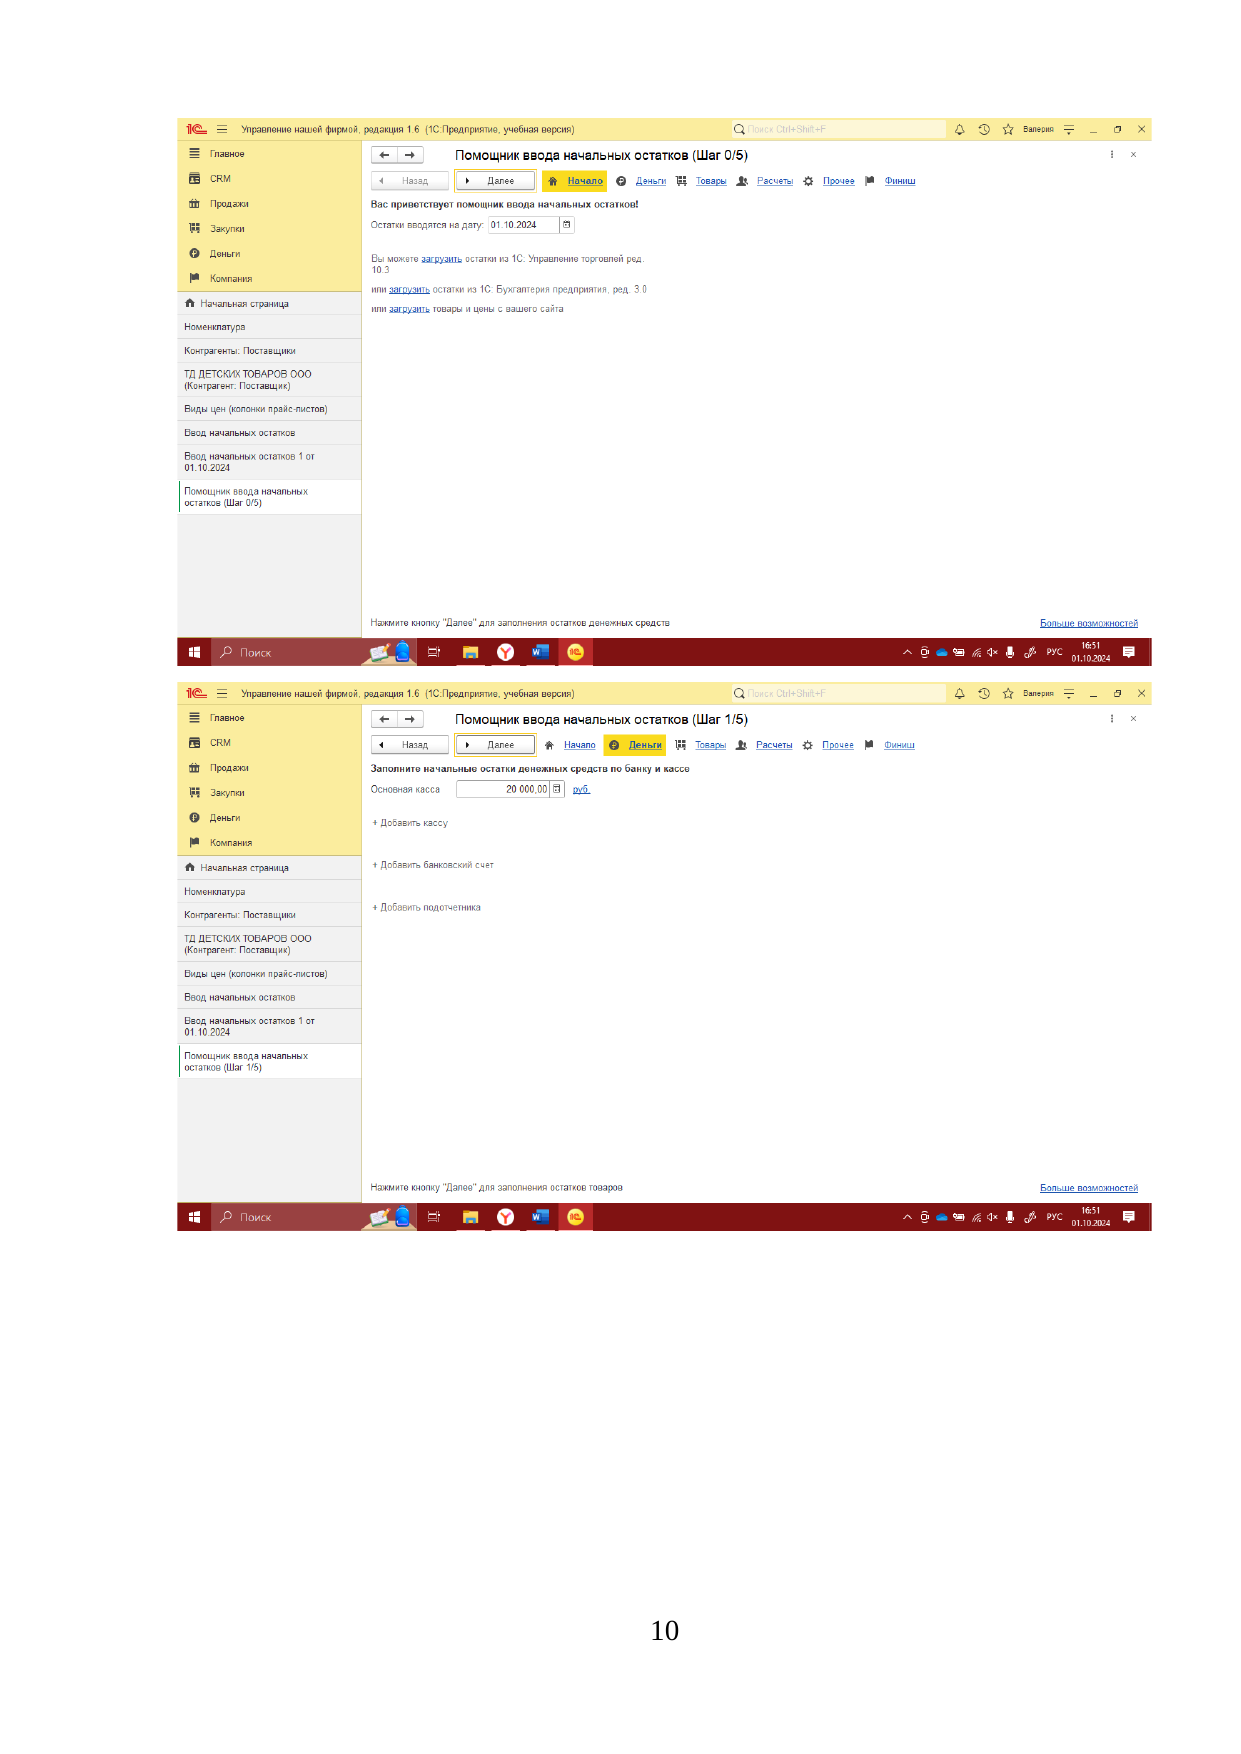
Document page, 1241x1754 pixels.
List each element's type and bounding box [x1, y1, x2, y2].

picture [177, 118, 1152, 666]
picture [177, 682, 1152, 1231]
